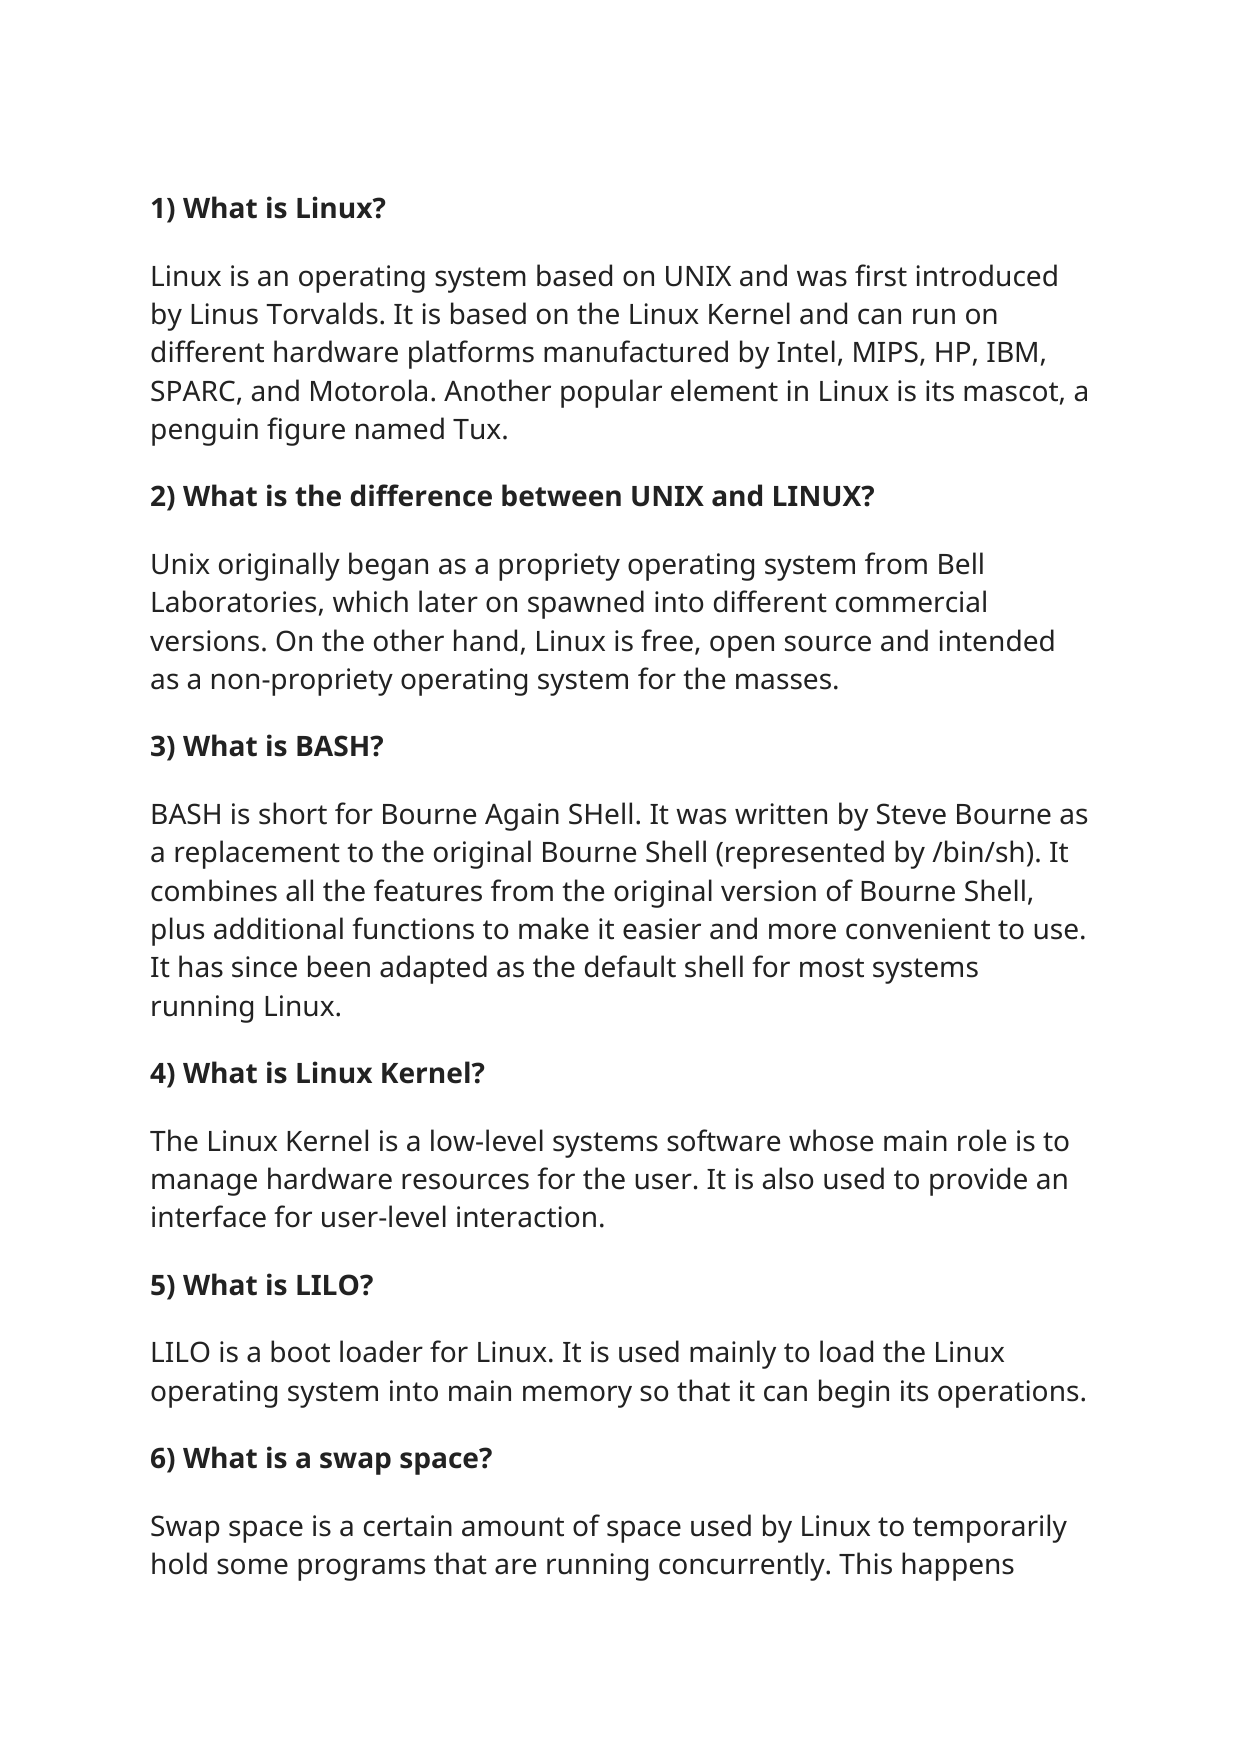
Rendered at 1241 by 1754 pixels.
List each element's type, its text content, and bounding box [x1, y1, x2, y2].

text 4) What is Linux Kernel? [150, 1053, 1090, 1092]
text 2) What is the difference between UNIX and LINUX? [150, 477, 1090, 515]
text 3) What is BASH? [150, 727, 1090, 765]
text Unix originally began as a propriety operating system from Bell Laboratories, which later on spawned into different commercial versions. On the other hand, Linux is free, open source and intended as a non-propriety operating system for the masses. [150, 544, 1090, 697]
text The Linux Kernel is a low-level systems software whose main role is to manage hardware resources for the user. It is also used to provide an interface for user-level interaction. [150, 1121, 1090, 1236]
text 5) What is LILO? [150, 1265, 1090, 1303]
text LILO is a boot loader for Linux. It is used mainly to load the Linux operating system into main memory so that it can begin its operations. [150, 1332, 1090, 1409]
text 1) What is Linux? [150, 150, 1090, 227]
text Linux is an operating system based on UNIX and was first introduced by Linus Torvalds. It is based on the Linux Kernel and can run on different hardware platforms manufactured by Intel, MIPS, HP, IBM, SPARC, and Motorola. Another popular element in Linux is its mascot, a penguin figure named Tux. [150, 256, 1090, 447]
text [150, 1506, 1090, 1582]
text BASH is short for Bourne Again SHell. It was written by Steve Bourne as a replacement to the original Bourne Shell (represented by /bin/sh). It combines all the features from the original version of Bourne Shell, plus additional functions to make it easier and more convenient to use. It has since been adapted as the default shell for most systems running Linux. [150, 794, 1090, 1024]
text 6) What is a swap space? [150, 1438, 1090, 1477]
